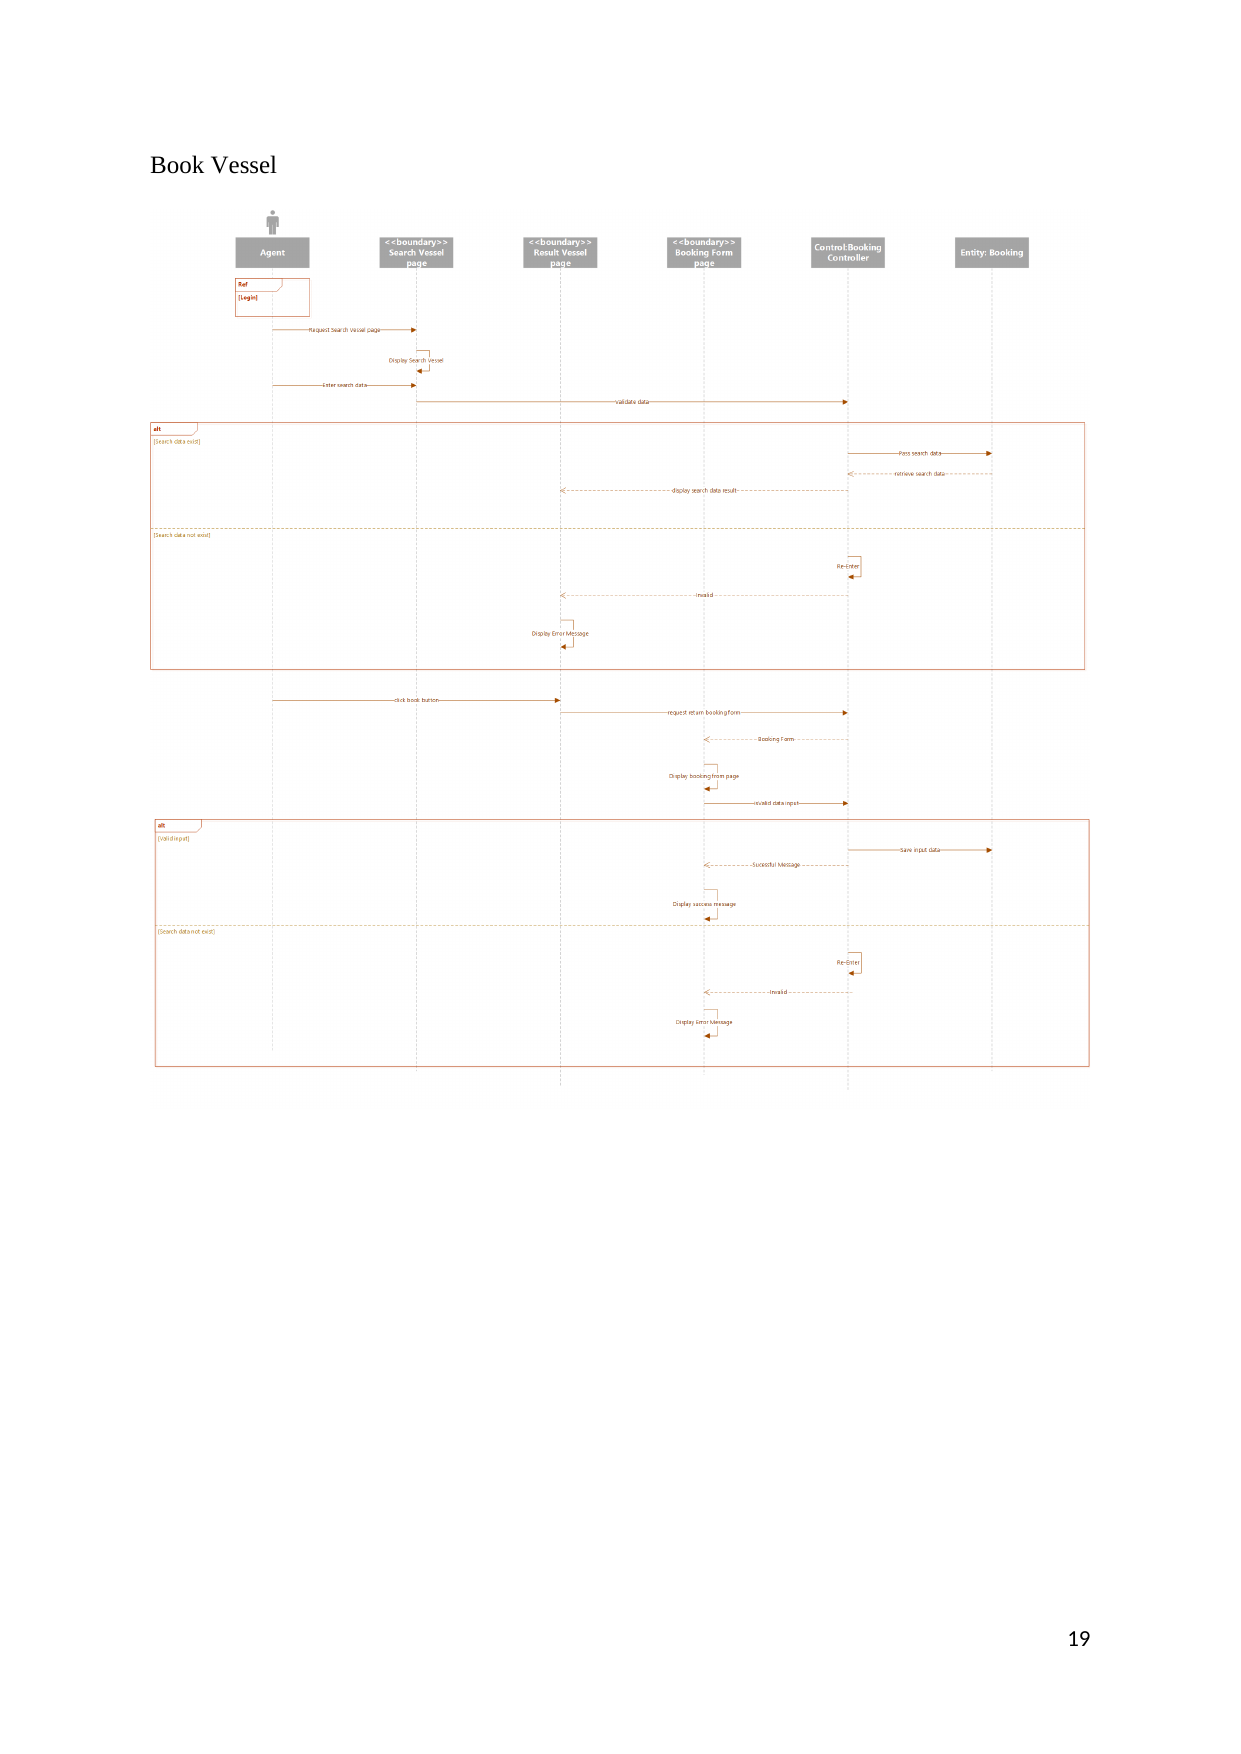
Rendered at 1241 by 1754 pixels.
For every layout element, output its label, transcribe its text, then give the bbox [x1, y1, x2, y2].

picture [150, 209, 1091, 1109]
text Book Vessel [150, 150, 1090, 179]
